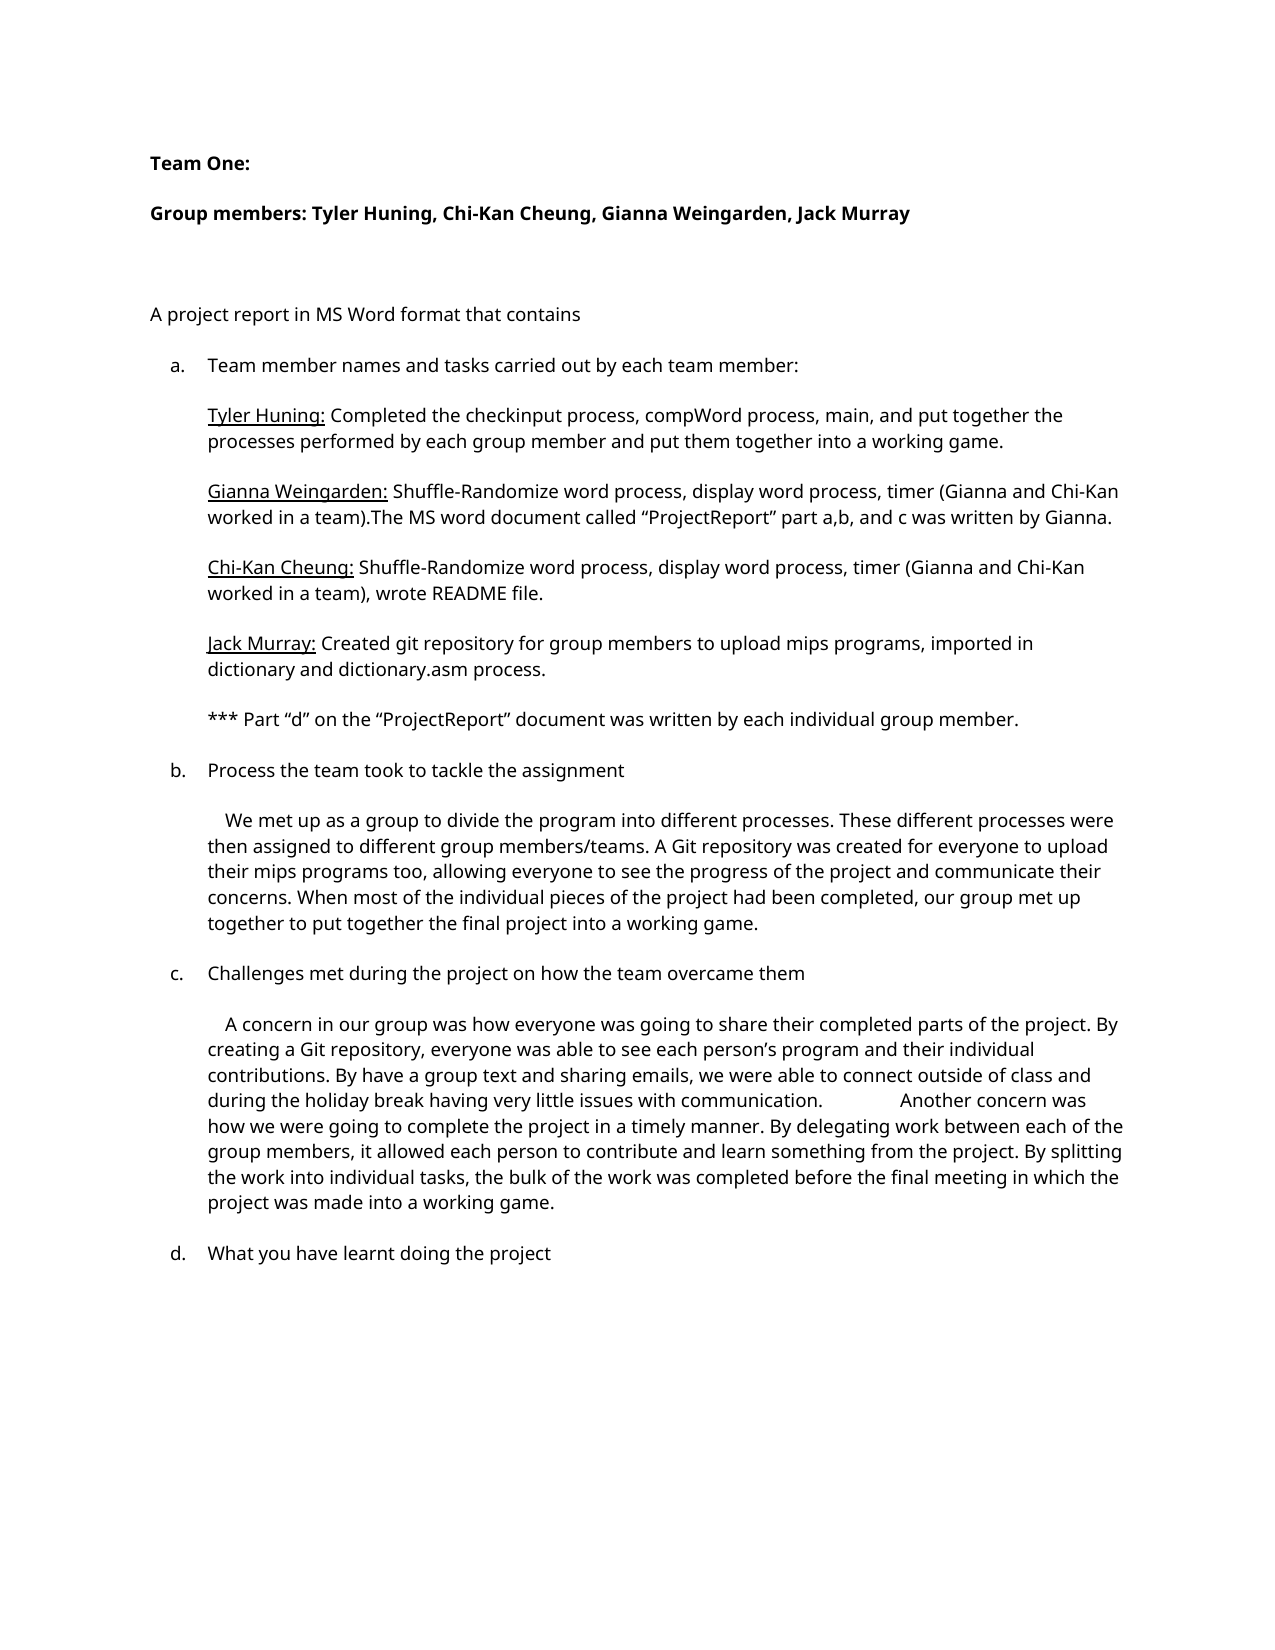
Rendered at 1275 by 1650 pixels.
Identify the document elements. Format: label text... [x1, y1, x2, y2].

text Gianna Weingarden: Shuffle-Randomize word process, display word process, timer (Gianna and Chi-Kan worked in a team).The MS word document called “ProjectReport” part a,b, and c was written by Gianna. [207, 479, 1125, 530]
list Process the team took to tackle the assignment [170, 757, 1125, 783]
text Team One: [150, 150, 1125, 176]
text A concern in our group was how everyone was going to share their completed parts of the project. By creating a Git repository, everyone was able to see each person’s program and their individual contributions. By have a group text and sharing emails, we were able to connect outside of class and during the holiday break having very little issues with communication. Another concern was how we were going to complete the project in a timely manner. By delegating work between each of the group members, it allowed each person to contribute and learn something from the project. By splitting the work into individual tasks, the bulk of the work was completed before the final meeting in which the project was made into a working game. [207, 1011, 1125, 1215]
text Jack Murray: Created git repository for group members to upload mips programs, imported in dictionary and dictionary.asm process. [207, 631, 1125, 682]
text *** Part “d” on the “ProjectReport” document was written by each individual group member. [207, 707, 1125, 732]
text Group members: Tyler Huning, Chi-Kan Cheung, Gianna Weingarden, Jack Murray [150, 201, 1125, 226]
text Tyler Huning: Completed the checkinput process, compWord process, main, and put together the processes performed by each group member and put them together into a working game. [207, 403, 1125, 454]
text Chi-Kan Cheung: Shuffle-Randomize word process, display word process, timer (Gianna and Chi-Kan worked in a team), wrote README file. [207, 555, 1125, 606]
list Challenges met during the project on how the team overcame them [170, 960, 1125, 986]
list Team member names and tasks carried out by each team member: [170, 352, 1125, 378]
list What you have learnt doing the project [170, 1240, 1125, 1266]
text We met up as a group to divide the program into different processes. These different processes were then assigned to different group members/teams. A Git repository was created for everyone to upload their mips programs too, allowing everyone to see the progress of the project and communicate their concerns. When most of the individual pieces of the project had been completed, our group met up together to put together the final project into a working game. [207, 808, 1125, 935]
text A project report in MS Word format that contains [150, 302, 1125, 327]
